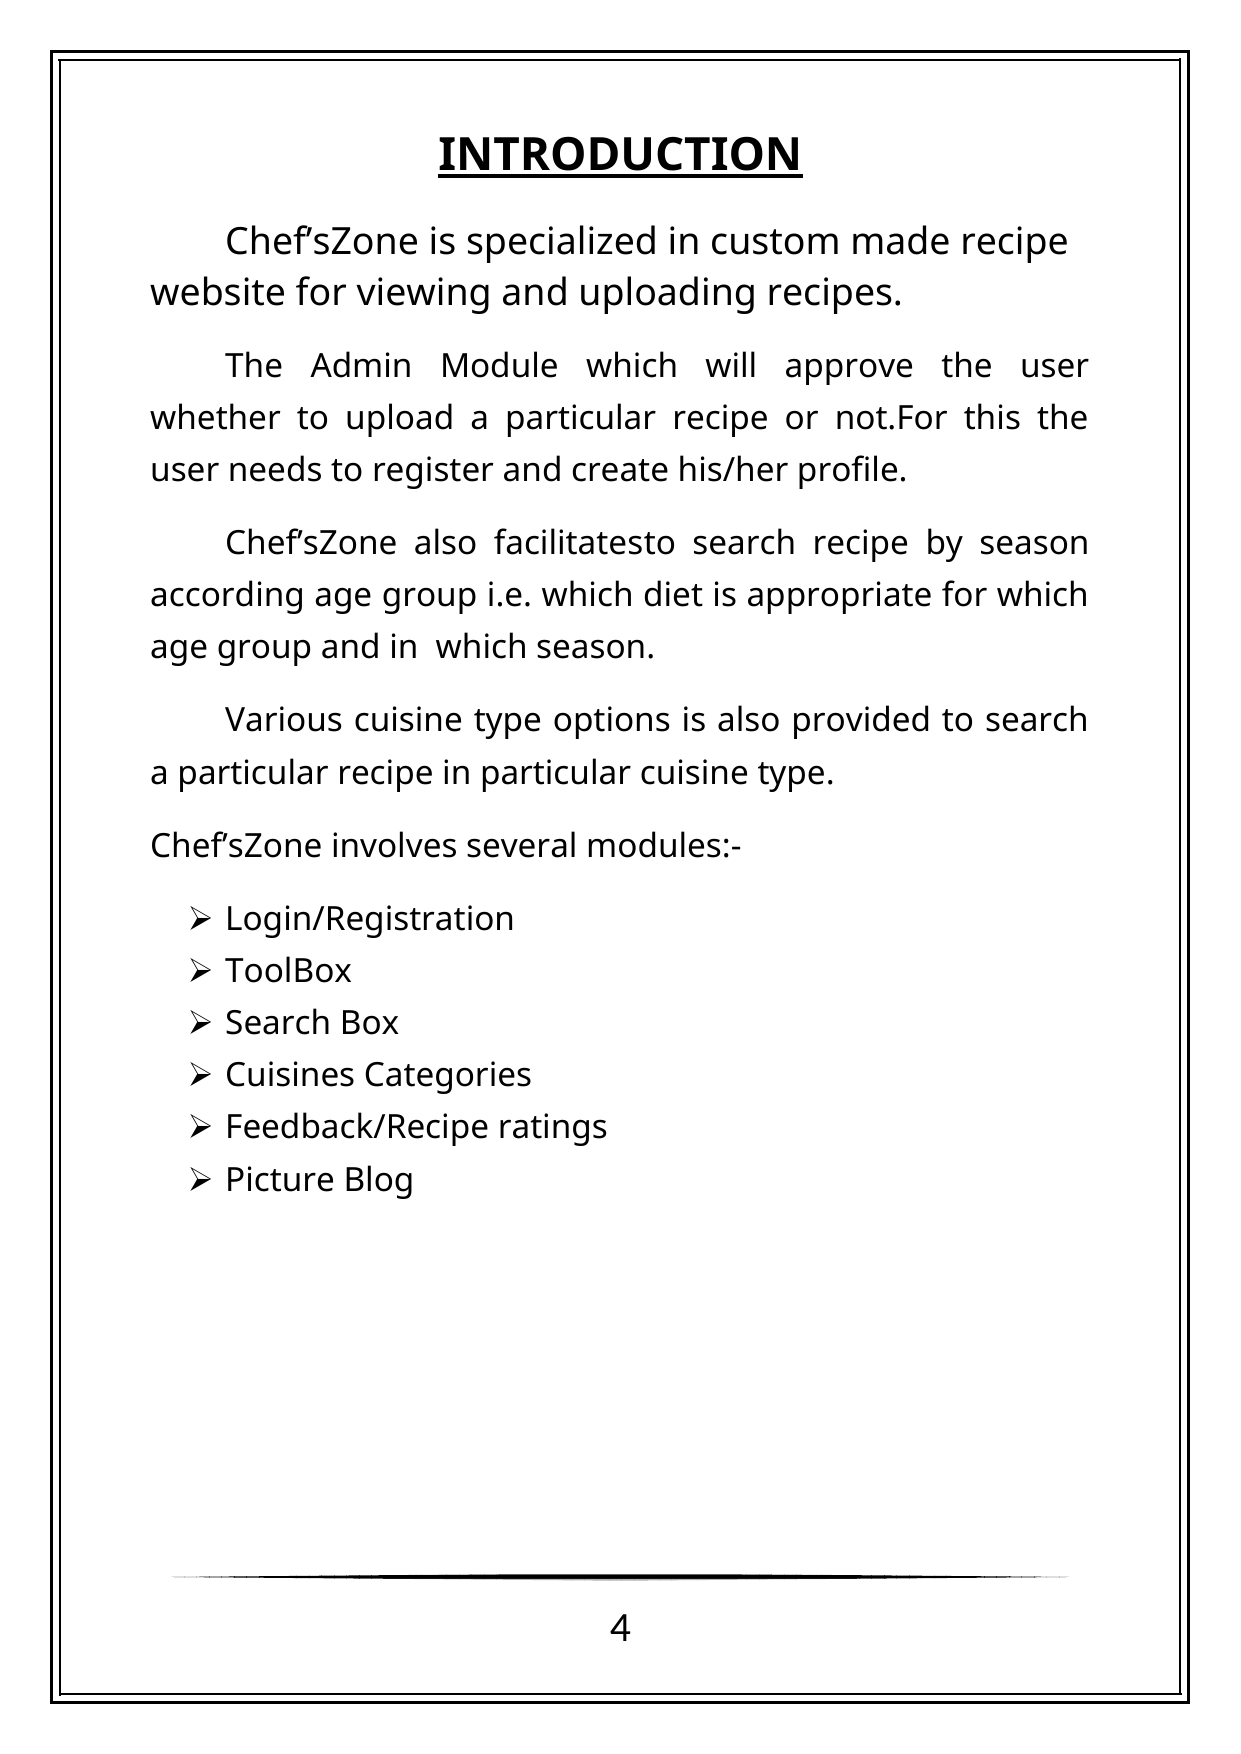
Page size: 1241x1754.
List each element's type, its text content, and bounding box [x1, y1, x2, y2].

text Chef’sZone is specialized in custom made recipe website for viewing and uploading recipes. [150, 214, 1090, 316]
text INTRODUCTION [150, 122, 1090, 184]
text The Admin Module which will approve the user whether to upload a particular recipe or not.For this the user needs to register and create his/her profile. [150, 341, 1090, 491]
list ToolBox [187, 947, 1090, 992]
list Feedback/Recipe ratings [187, 1103, 1090, 1149]
picture [171, 1573, 1069, 1581]
text Various cuisine type options is also provided to search a particular recipe in particular cuisine type. [150, 696, 1090, 794]
text Chef’sZone also facilitatesto search recipe by season according age group i.e. which diet is appropriate for which age group and in which season. [150, 519, 1090, 669]
list Login/Registration [187, 894, 1090, 940]
list Search Box [187, 999, 1090, 1044]
list Picture Blog [187, 1155, 1090, 1201]
text Chef’sZone involves several modules:- [150, 821, 1090, 867]
list Cuisines Categories [187, 1051, 1090, 1096]
